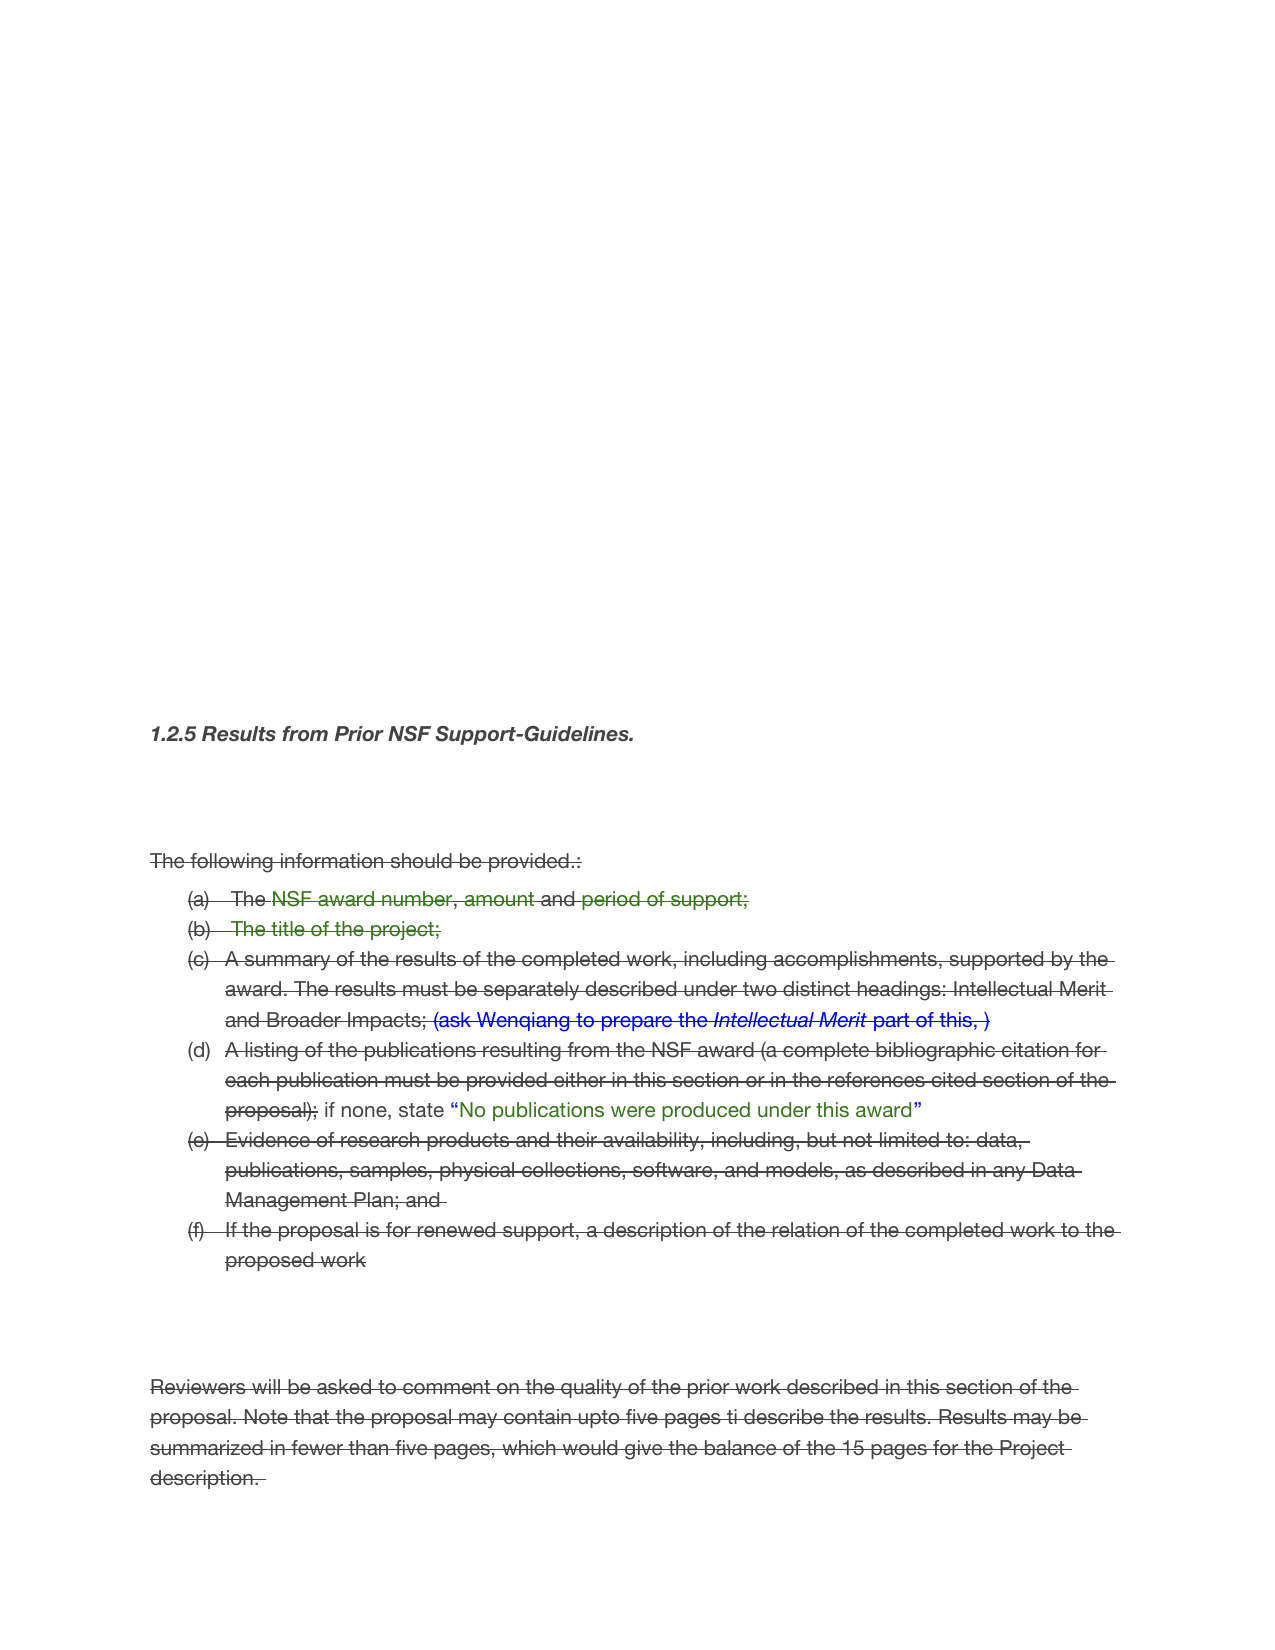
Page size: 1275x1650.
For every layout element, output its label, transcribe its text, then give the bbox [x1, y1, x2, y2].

text Reviewers will be asked to comment on the quality of the prior work described in this section of the proposal. Note that the proposal may contain upto five pages ti describe the results. Results may be summarized in fewer than five pages, which would give the balance of the 15 pages for the Project description. [150, 1374, 1125, 1491]
list A listing of the publications resulting from the NSF award (a complete bibliographic citation for each publication must be provided either in this section or in the references cited section of the proposal); if none, state “No publications were produced under this award” [187, 1037, 1125, 1123]
subtitle 1.2.5 Results from Prior NSF Support-Guidelines. [150, 721, 1125, 747]
list The NSF award number, amount and period of support; [187, 886, 1125, 912]
list The title of the project; [187, 916, 1125, 943]
list Evidence of research products and their availability, including, but not limited to: data, publications, samples, physical collections, software, and models, as described in any Data Management Plan; and [187, 1127, 1125, 1213]
list A summary of the results of the completed work, including accomplishments, supported by the award. The results must be separately described under two distinct headings: Intellectual Merit and Broader Impacts; (ask Wenqiang to prepare the Intellectual Merit part of this, ) [187, 946, 1125, 1033]
text The following information should be provided.: [150, 848, 1125, 874]
list If the proposal is for renewed support, a description of the relation of the completed work to the proposed work [187, 1217, 1125, 1274]
